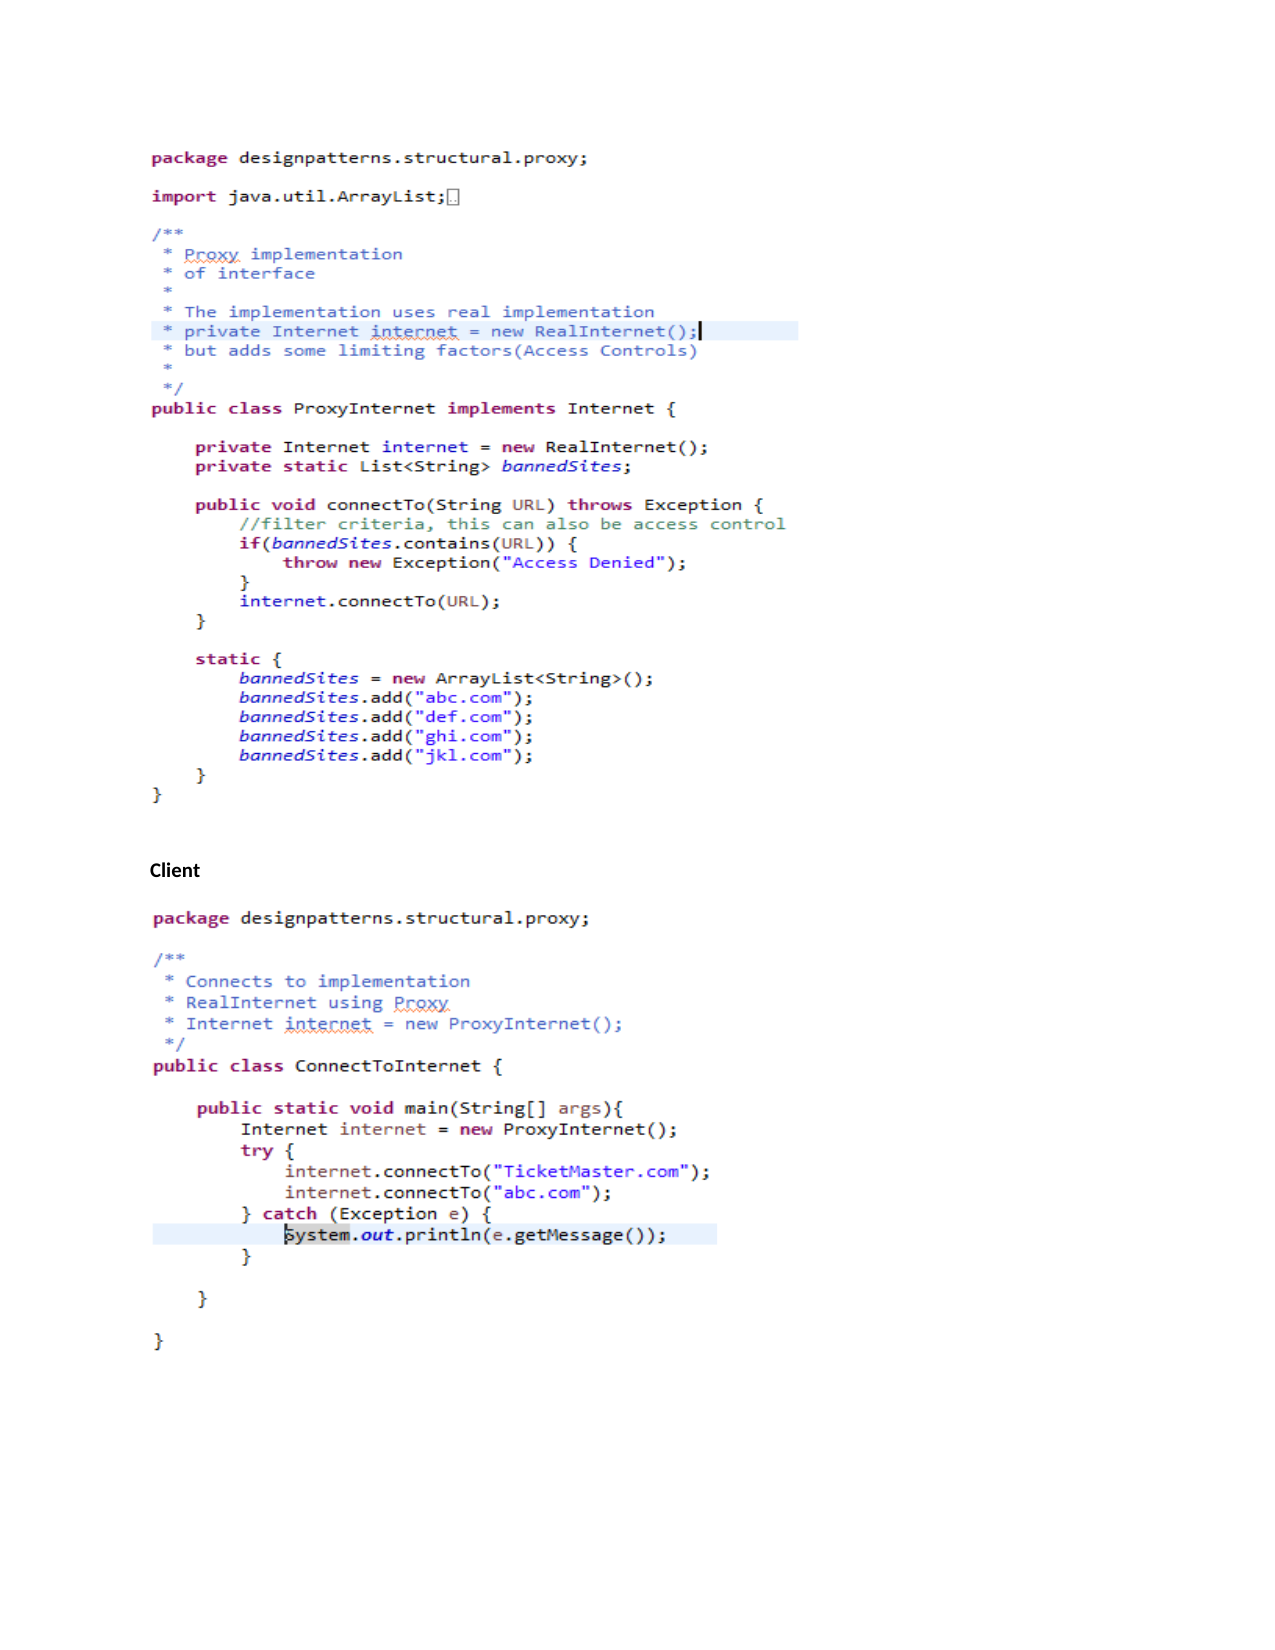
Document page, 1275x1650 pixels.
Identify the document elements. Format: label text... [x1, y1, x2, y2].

text Client [150, 857, 1125, 882]
picture [150, 150, 799, 807]
picture [150, 907, 718, 1356]
